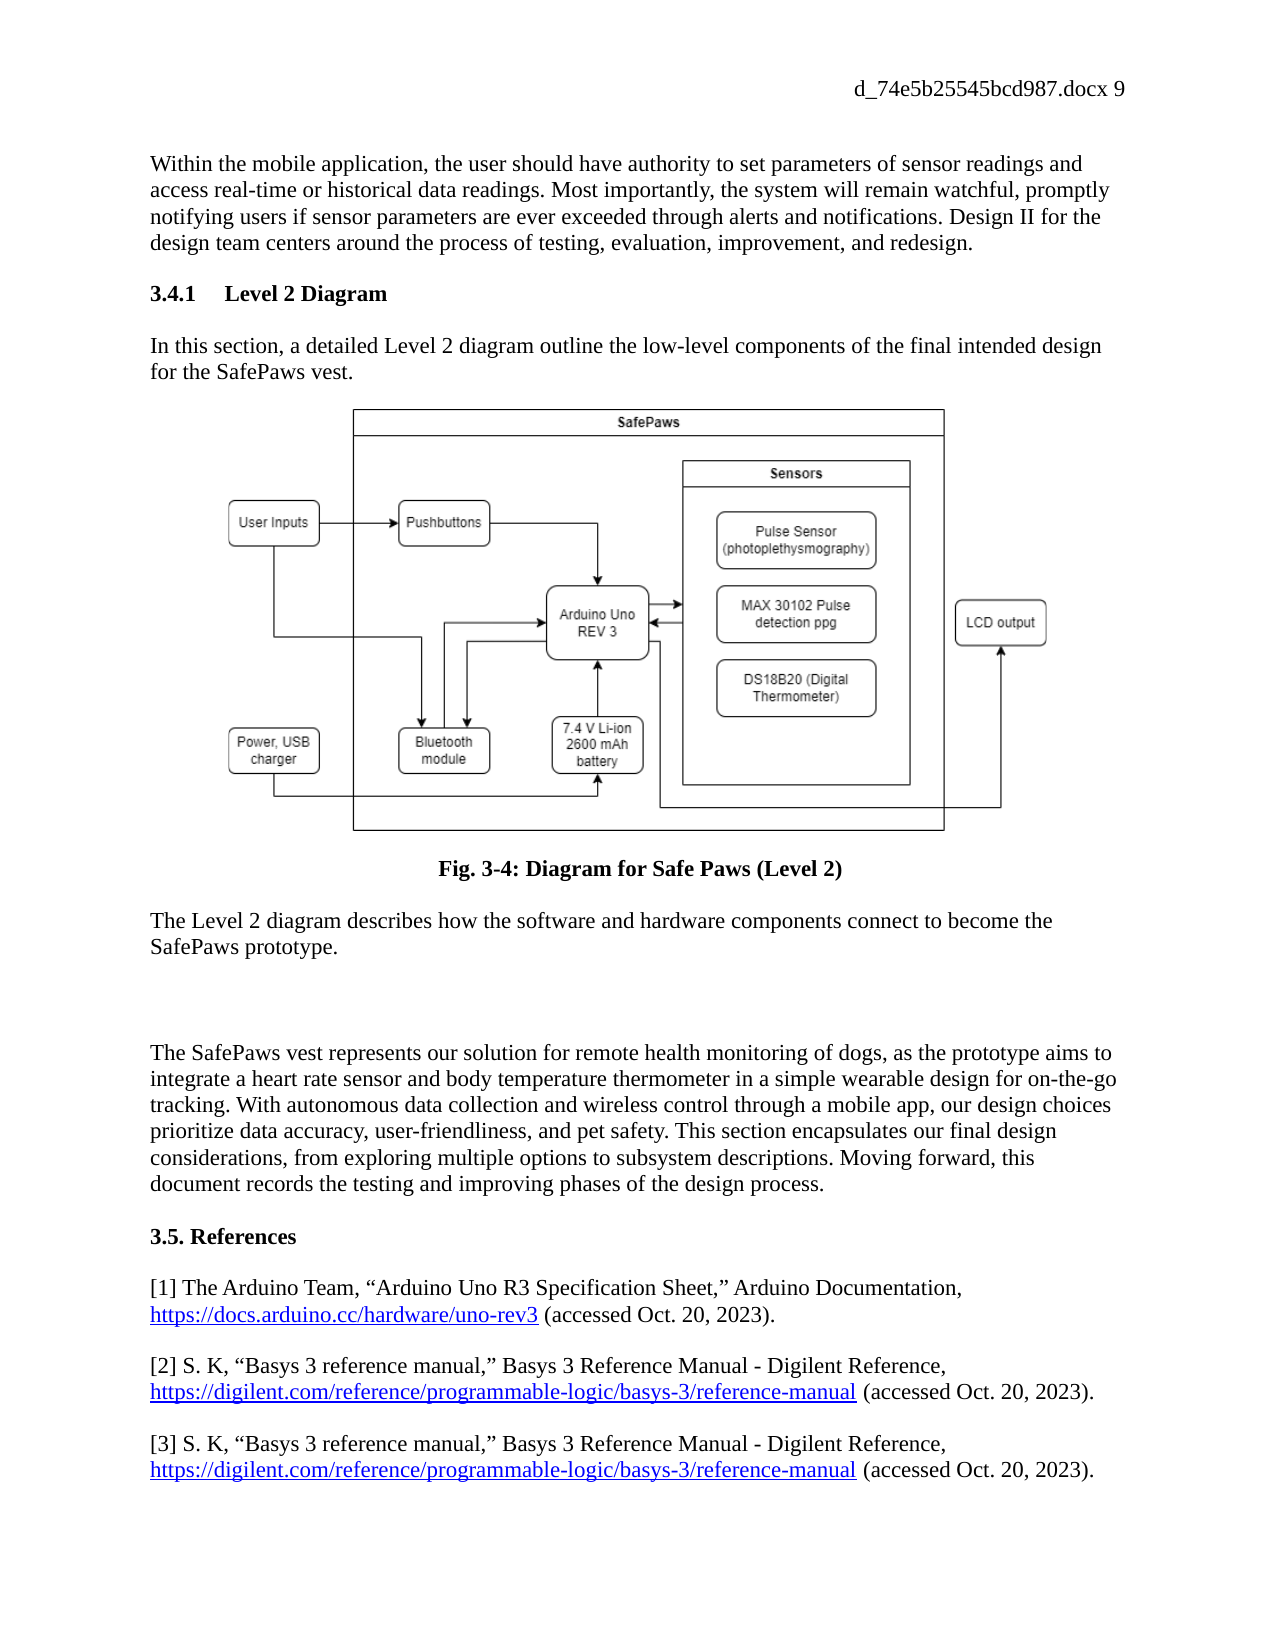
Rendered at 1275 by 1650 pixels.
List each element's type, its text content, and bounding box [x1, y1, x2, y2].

subtitle 3.4.1 Level 2 Diagram [150, 280, 1125, 307]
text The SafePaws vest represents our solution for remote health monitoring of dogs, as the prototype aims to integrate a heart rate sensor and body temperature thermometer in a simple wearable design for on-the-go tracking. With autonomous data collection and wireless control through a mobile app, our design choices prioritize data accuracy, user-friendliness, and pet safety. This section encapsulates our final design considerations, from exploring multiple options to subsystem descriptions. Moving forward, this document records the testing and improving phases of the design process. [150, 1038, 1125, 1197]
text [2] S. K, “Basys 3 reference manual,” Basys 3 Reference Manual - Digilent Reference, https://digilent.com/reference/programmable-logic/basys-3/reference-manual (accessed Oct. 20, 2023). [150, 1352, 1125, 1405]
picture [228, 409, 1047, 831]
text In this section, a detailed Level 2 diagram outline the low-level components of the final intended design for the SafePaws vest. [150, 332, 1125, 384]
text The Level 2 diagram describes how the software and hardware components connect to become the SafePaws prototype. [150, 907, 1125, 959]
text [150, 150, 1125, 255]
subtitle 3.5. References [150, 1223, 1125, 1249]
text [1] The Arduino Team, “Arduino Uno R3 Specification Sheet,” Arduino Documentation, https://docs.arduino.cc/hardware/uno-rev3 (accessed Oct. 20, 2023). [150, 1274, 1125, 1327]
text [3] S. K, “Basys 3 reference manual,” Basys 3 Reference Manual - Digilent Reference, https://digilent.com/reference/programmable-logic/basys-3/reference-manual (accessed Oct. 20, 2023). [150, 1430, 1125, 1482]
text Fig. 3-4: Diagram for Safe Paws (Level 2) [150, 855, 1125, 882]
